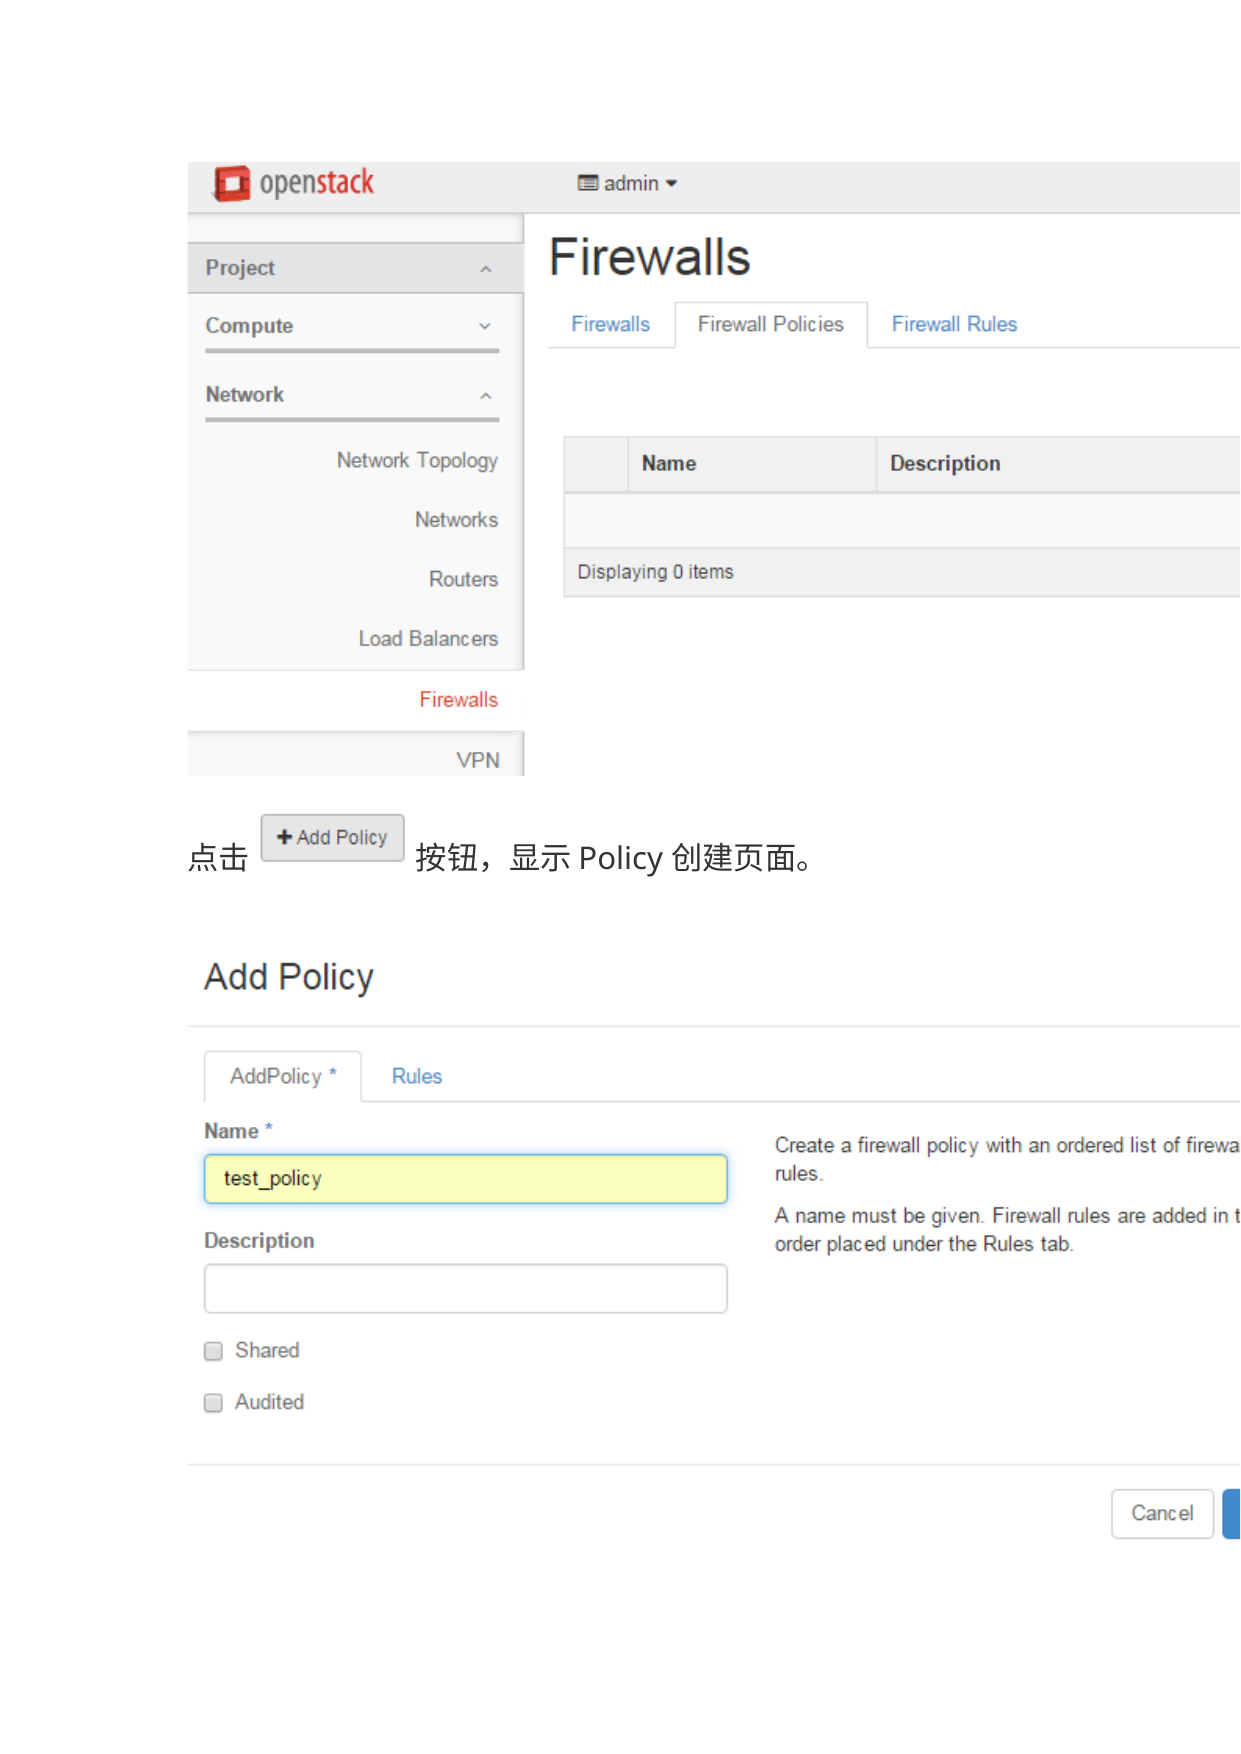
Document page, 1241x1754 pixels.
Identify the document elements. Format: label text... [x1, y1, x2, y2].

picture [250, 808, 416, 870]
picture [187, 162, 1241, 776]
picture [187, 935, 1241, 1555]
text 点击按钮，显示Policy 创建页面。 [187, 809, 1053, 906]
